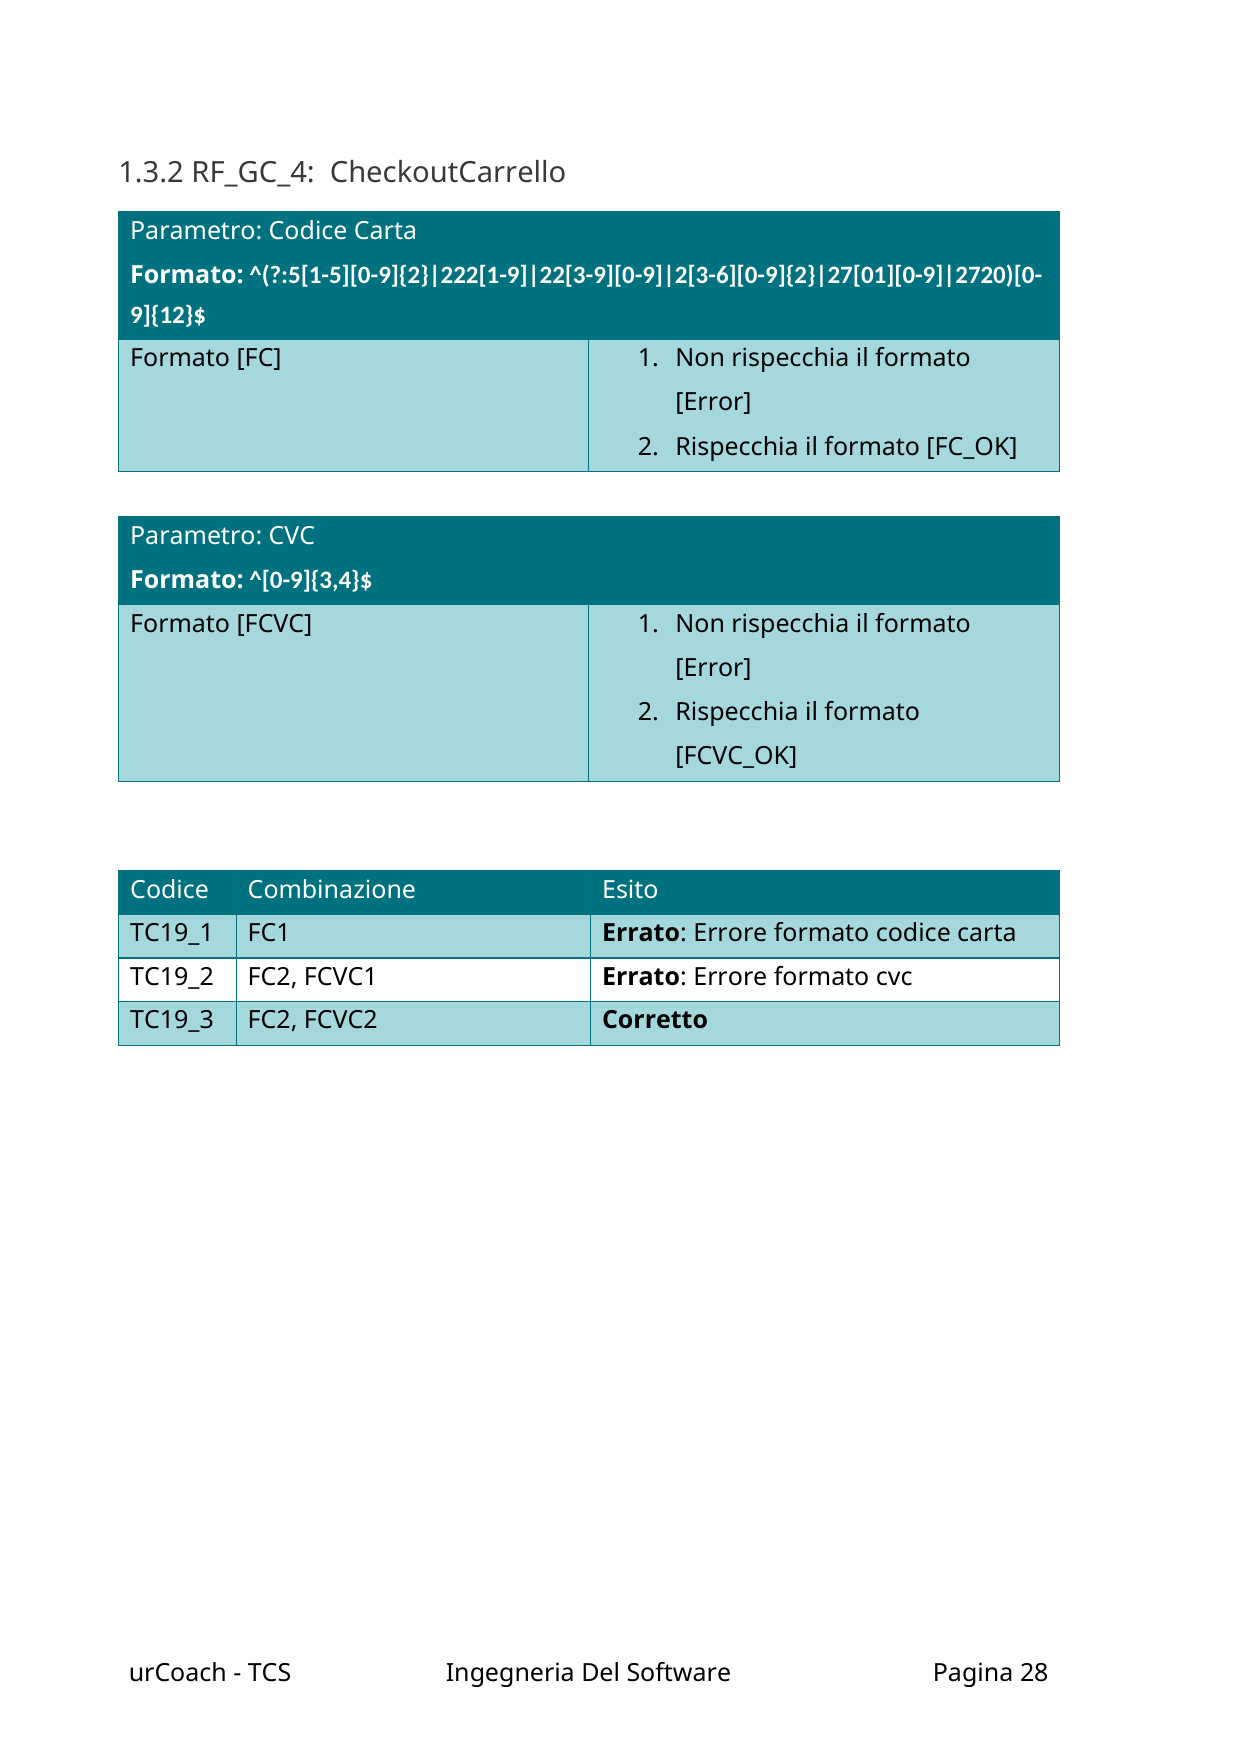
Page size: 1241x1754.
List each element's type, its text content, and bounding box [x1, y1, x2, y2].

table_header Esito [591, 871, 1059, 914]
table_cell FC2, FCVC2 [237, 1002, 590, 1045]
table_cell Non rispecchia il formato [Error] Rispecchia il formato [FC_OK] [589, 340, 1059, 471]
table_header Parametro: CVC Formato: ^[0-9]{3,4}$ [119, 517, 1059, 604]
table_cell Corretto [591, 1002, 1059, 1045]
table_cell TC19_2 [119, 959, 236, 1001]
table_cell FC2, FCVC1 [237, 959, 590, 1001]
table_cell Errato: Errore formato cvc [591, 959, 1059, 1001]
table_header Combinazione [237, 871, 590, 914]
table_cell TC19_3 [119, 1002, 236, 1045]
table_cell TC19_1 [119, 915, 236, 957]
subtitle 1.3.2 RF_GC_4: CheckoutCarrello [118, 152, 1122, 191]
table_cell Non rispecchia il formato [Error] Rispecchia il formato [FCVC_OK] [589, 605, 1059, 781]
table_cell Formato [FCVC] [119, 605, 588, 781]
table_cell Formato [FC] [119, 340, 588, 471]
table_header Parametro: Codice Carta Formato: ^(?:5[1-5][0-9]{2}|222[1-9]|22[3-9][0-9]|2[3-6][0-9]{2}|27[01][0-9]|2720)[0-9]{12}$ [119, 212, 1059, 339]
table_header Codice [119, 871, 236, 914]
table_cell FC1 [237, 915, 590, 957]
table_cell Errato: Errore formato codice carta [591, 915, 1059, 957]
